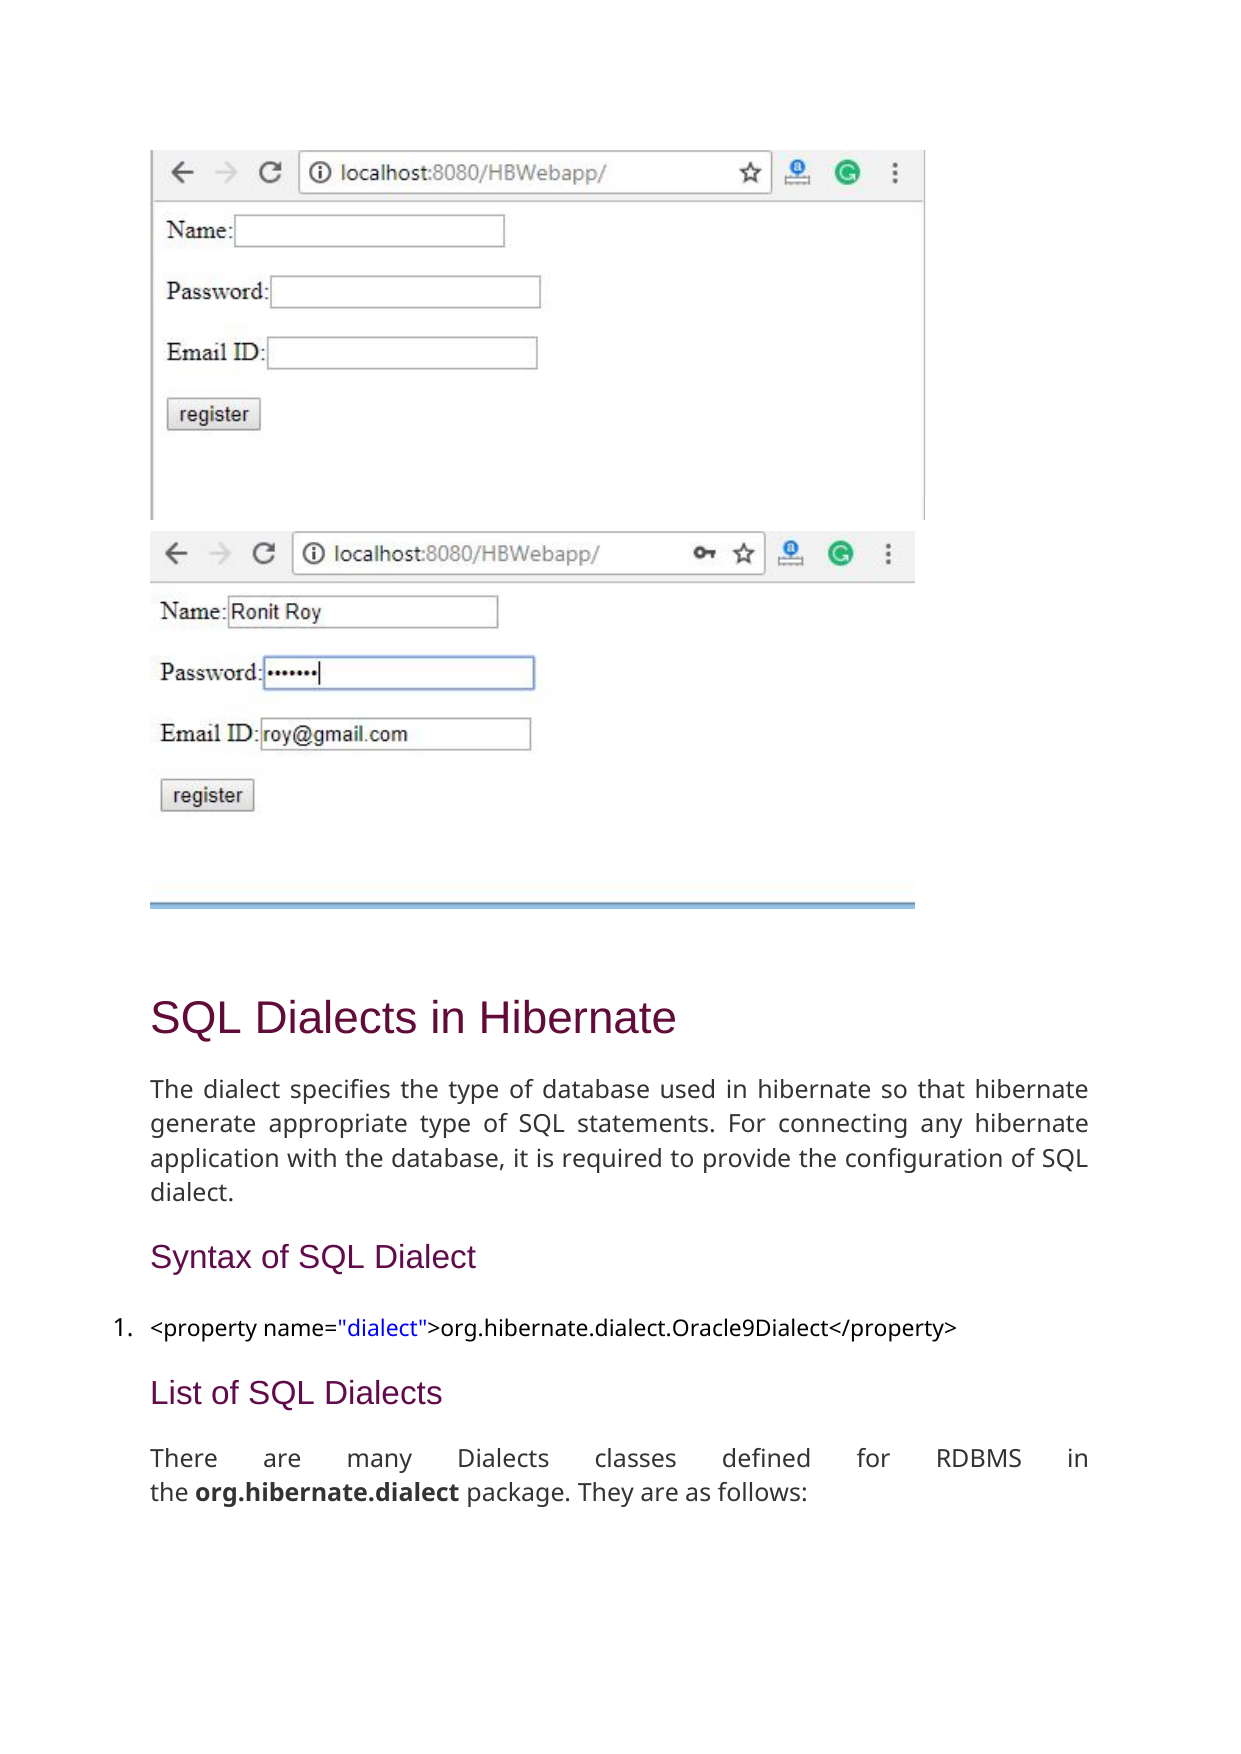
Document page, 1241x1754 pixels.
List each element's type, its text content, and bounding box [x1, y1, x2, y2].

list <property name="dialect">org.hibernate.dialect.Oracle9Dialect</property> [112, 1305, 1090, 1344]
subtitle Syntax of SQL Dialect [150, 1237, 1090, 1276]
subtitle List of SQL Dialects [150, 1373, 1090, 1412]
subtitle SQL Dialects in Hibernate [150, 990, 1090, 1043]
picture [150, 531, 915, 909]
text The dialect specifies the type of database used in hibernate so that hibernate generate appropriate type of SQL statements. For connecting any hibernate application with the database, it is required to provide the configuration of SQL dialect. [150, 1072, 1090, 1208]
text There are many Dialects classes defined for RDBMS in the org.hibernate.dialect package. They are as follows: [150, 1441, 1090, 1509]
picture [150, 150, 926, 520]
